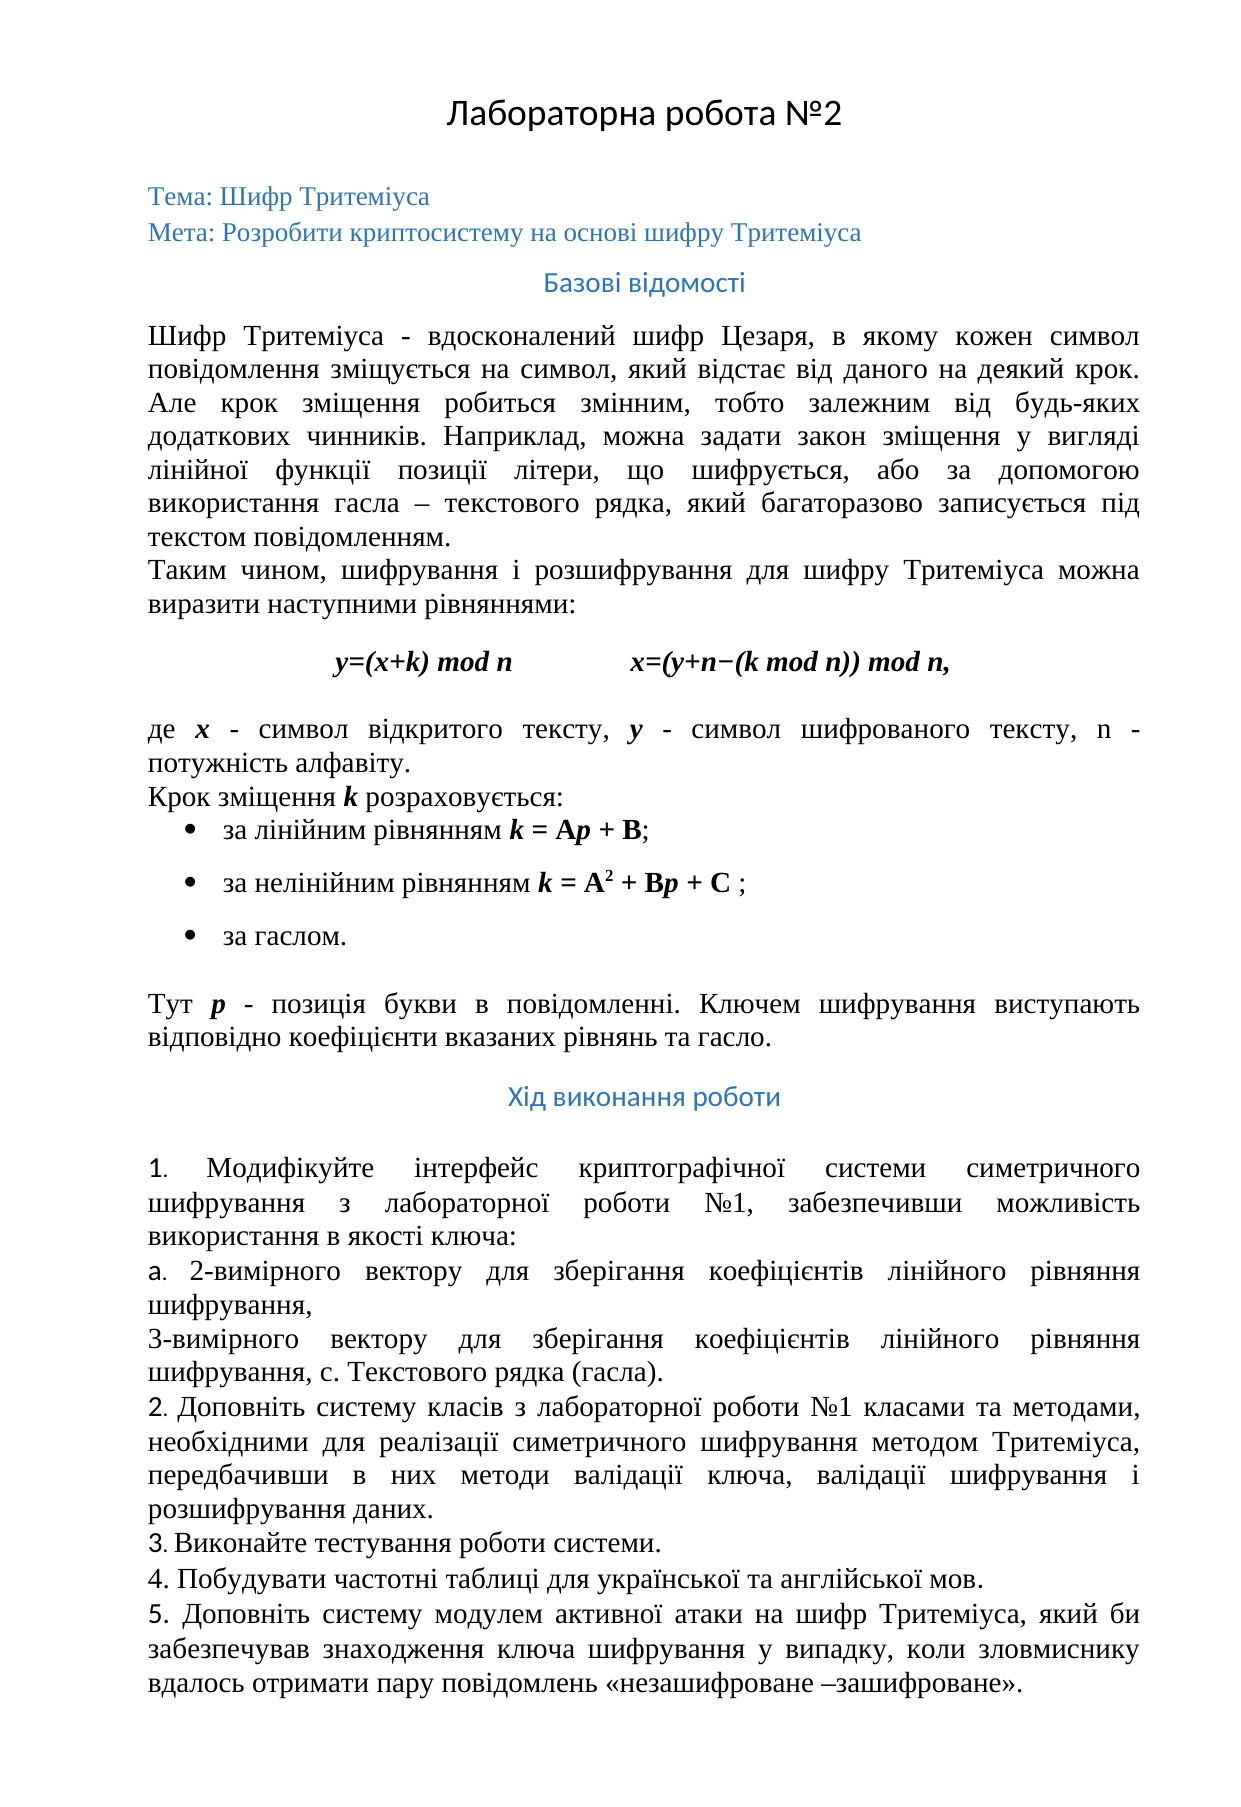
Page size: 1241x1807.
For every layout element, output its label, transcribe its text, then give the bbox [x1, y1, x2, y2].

text 1. Модифікуйте інтерфейс криптографічної системи симетричного шифрування з лабораторної роботи №1, забезпечивши можливість використання в якості ключа: [148, 1149, 1141, 1252]
text Таким чином, шифрування і розшифрування для шифру Тритеміуса можна виразити наступними рівняннями: [148, 552, 1141, 619]
text 5. Доповніть систему модулем активної атаки на шифр Тритеміуса, який би забезпечував знаходження ключа шифрування у випадку, коли зловмиснику вдалось отримати пару повідомлень «незашифроване –зашифроване». [148, 1596, 1141, 1698]
text Базові відомості [148, 264, 1141, 300]
text 4. Побудувати частотні таблиці для української та англійської мов. [148, 1560, 1141, 1596]
text де x - символ відкритого тексту, y - символ шифрованого тексту, n - потужність алфавіту. [148, 712, 1141, 779]
text Крок зміщення k розраховується: [148, 779, 1141, 812]
text Хід виконання роботи [148, 1078, 1141, 1113]
text Тут p - позиція букви в повідомленні. Ключем шифрування виступають відповідно коефіцієнти вказаних рівнянь та гасло. [148, 986, 1141, 1053]
text Лабораторна робота №2 [148, 89, 1141, 134]
text Тема: Шифр Тритеміуса [148, 180, 1141, 211]
text 3-вимірного вектору для зберігання коефіцієнтів лінійного рівняння шифрування, c. Текстового рядка (гасла). [148, 1321, 1141, 1388]
text a. 2-вимірного вектору для зберігання коефіцієнтів лінійного рівняння шифрування, [148, 1252, 1141, 1321]
list за лінійним рівнянням k = Ap + B; [185, 812, 1141, 846]
text Шифр Тритеміуса - вдосконалений шифр Цезаря, в якому кожен символ повідомлення зміщується на символ, який відстає від даного на деякий крок. Але крок зміщення робиться змінним, тобто залежним від будь-яких додаткових чинників. Наприклад, можна задати закон зміщення у вигляді лінійної функції позиції літери, що шифрується, або за допомогою використання гасла – текстового рядка, який багаторазово записується під текстом повідомленням. [148, 318, 1141, 552]
text Мета: Розробити криптосистему на основі шифру Тритеміуса [148, 216, 1141, 247]
list за нелінійним рівнянням k = A2 + Bp + C ; [185, 865, 1141, 899]
text 3. Виконайте тестування роботи системи. [148, 1524, 1141, 1560]
list за гаслом. [185, 918, 1141, 952]
text y=(x+k) mod n x=(y+n−(k mod n)) mod n, [148, 644, 1141, 678]
text 2. Доповніть систему класів з лабораторної роботи №1 класами та методами, необхідними для реалізації симетричного шифрування методом Тритеміуса, передбачивши в них методи валідації ключа, валідації шифрування і розшифрування даних. [148, 1388, 1141, 1524]
